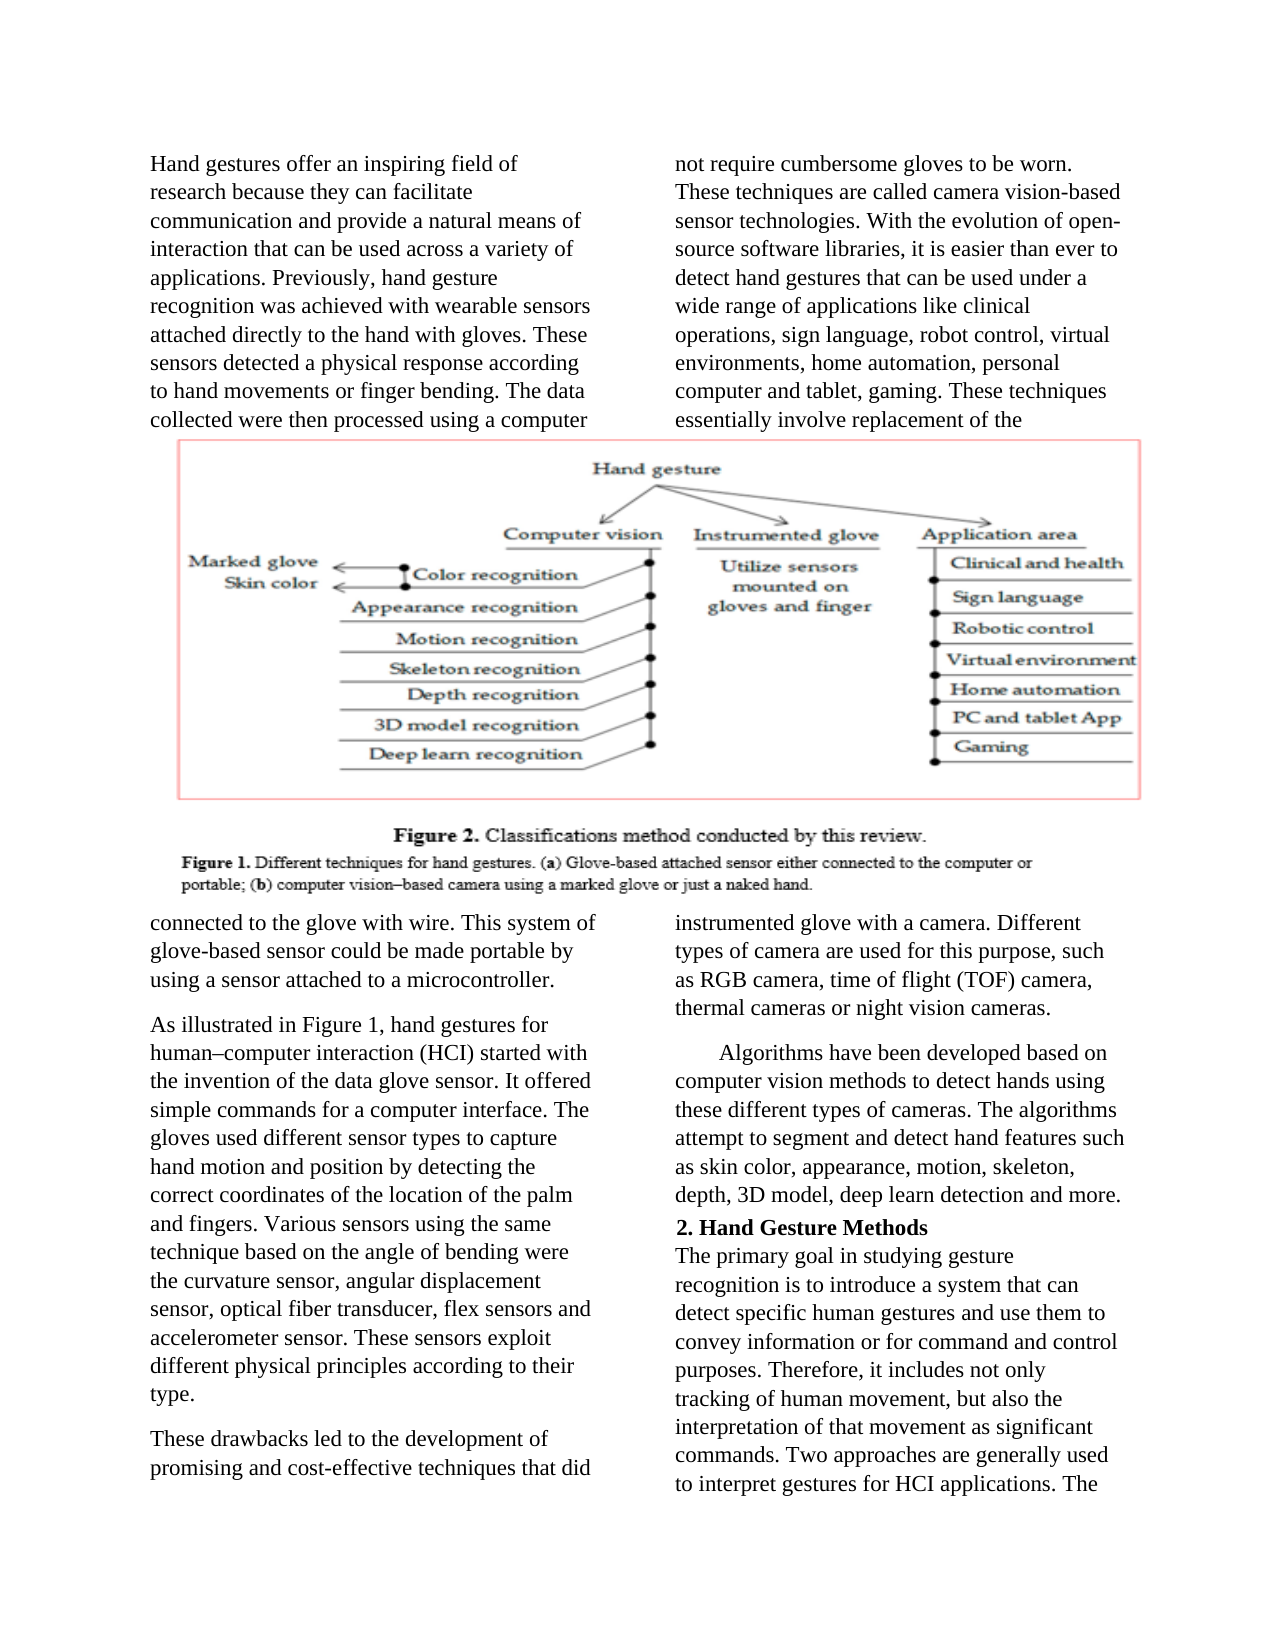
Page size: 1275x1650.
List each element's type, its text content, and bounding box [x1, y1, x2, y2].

text Hand gestures offer an inspiring field of research because they can facilitate communication and provide a natural means of interaction that can be used across a variety of applications. Previously, hand gesture recognition was achieved with wearable sensors attached directly to the hand with gloves. These sensors detected a physical response according to hand movements or finger bending. The data collected were then processed using a computer connected to the glove with wire. This system of glove-based sensor could be made portable by using a sensor attached to a microcontroller. [150, 150, 598, 586]
text These drawbacks led to the development of promising and cost-effective techniques that did not require cumbersome gloves to be worn. These techniques are called camera vision-based sensor technologies. With the evolution of open-source software libraries, it is easier than ever to detect hand gestures that can be used under a wide range of applications like clinical operations, sign language, robot control, virtual environments, home automation, personal computer and tablet, gaming. These techniques essentially involve replacement of the instrumented glove with a camera. Different types of camera are used for this purpose, such as RGB camera, time of flight (TOF) camera, thermal cameras or night vision cameras. [675, 150, 1123, 432]
text Algorithms have been developed based on computer vision methods to detect hands using these different types of cameras. The algorithms attempt to segment and detect hand features such as skin color, appearance, motion, skeleton, depth, 3D model, deep learn detection and more. [675, 1039, 1125, 1208]
subtitle 2. Hand Gesture Methods [676, 1214, 1125, 1240]
picture [150, 432, 1147, 902]
text Hand gestures offer an inspiring field of research because they can facilitate communication and provide a natural means of interaction that can be used across a variety of applications. Previously, hand gesture recognition was achieved with wearable sensors attached directly to the hand with gloves. These sensors detected a physical response according to hand movements or finger bending. The data collected were then processed using a computer connected to the glove with wire. This system of glove-based sensor could be made portable by using a sensor attached to a microcontroller. [150, 902, 598, 992]
text These drawbacks led to the development of promising and cost-effective techniques that did not require cumbersome gloves to be worn. These techniques are called camera vision-based sensor technologies. With the evolution of open-source software libraries, it is easier than ever to detect hand gestures that can be used under a wide range of applications like clinical operations, sign language, robot control, virtual environments, home automation, personal computer and tablet, gaming. These techniques essentially involve replacement of the instrumented glove with a camera. Different types of camera are used for this purpose, such as RGB camera, time of flight (TOF) camera, thermal cameras or night vision cameras. [675, 854, 1123, 1020]
text As illustrated in Figure 1, hand gestures for human–computer interaction (HCI) started with the invention of the data glove sensor. It offered simple commands for a computer interface. The gloves used different sensor types to capture hand motion and position by detecting the correct coordinates of the location of the palm and fingers. Various sensors using the same technique based on the angle of bending were the curvature sensor, angular displacement sensor, optical fiber transducer, flex sensors and accelerometer sensor. These sensors exploit different physical principles according to their type. [150, 1011, 598, 1407]
